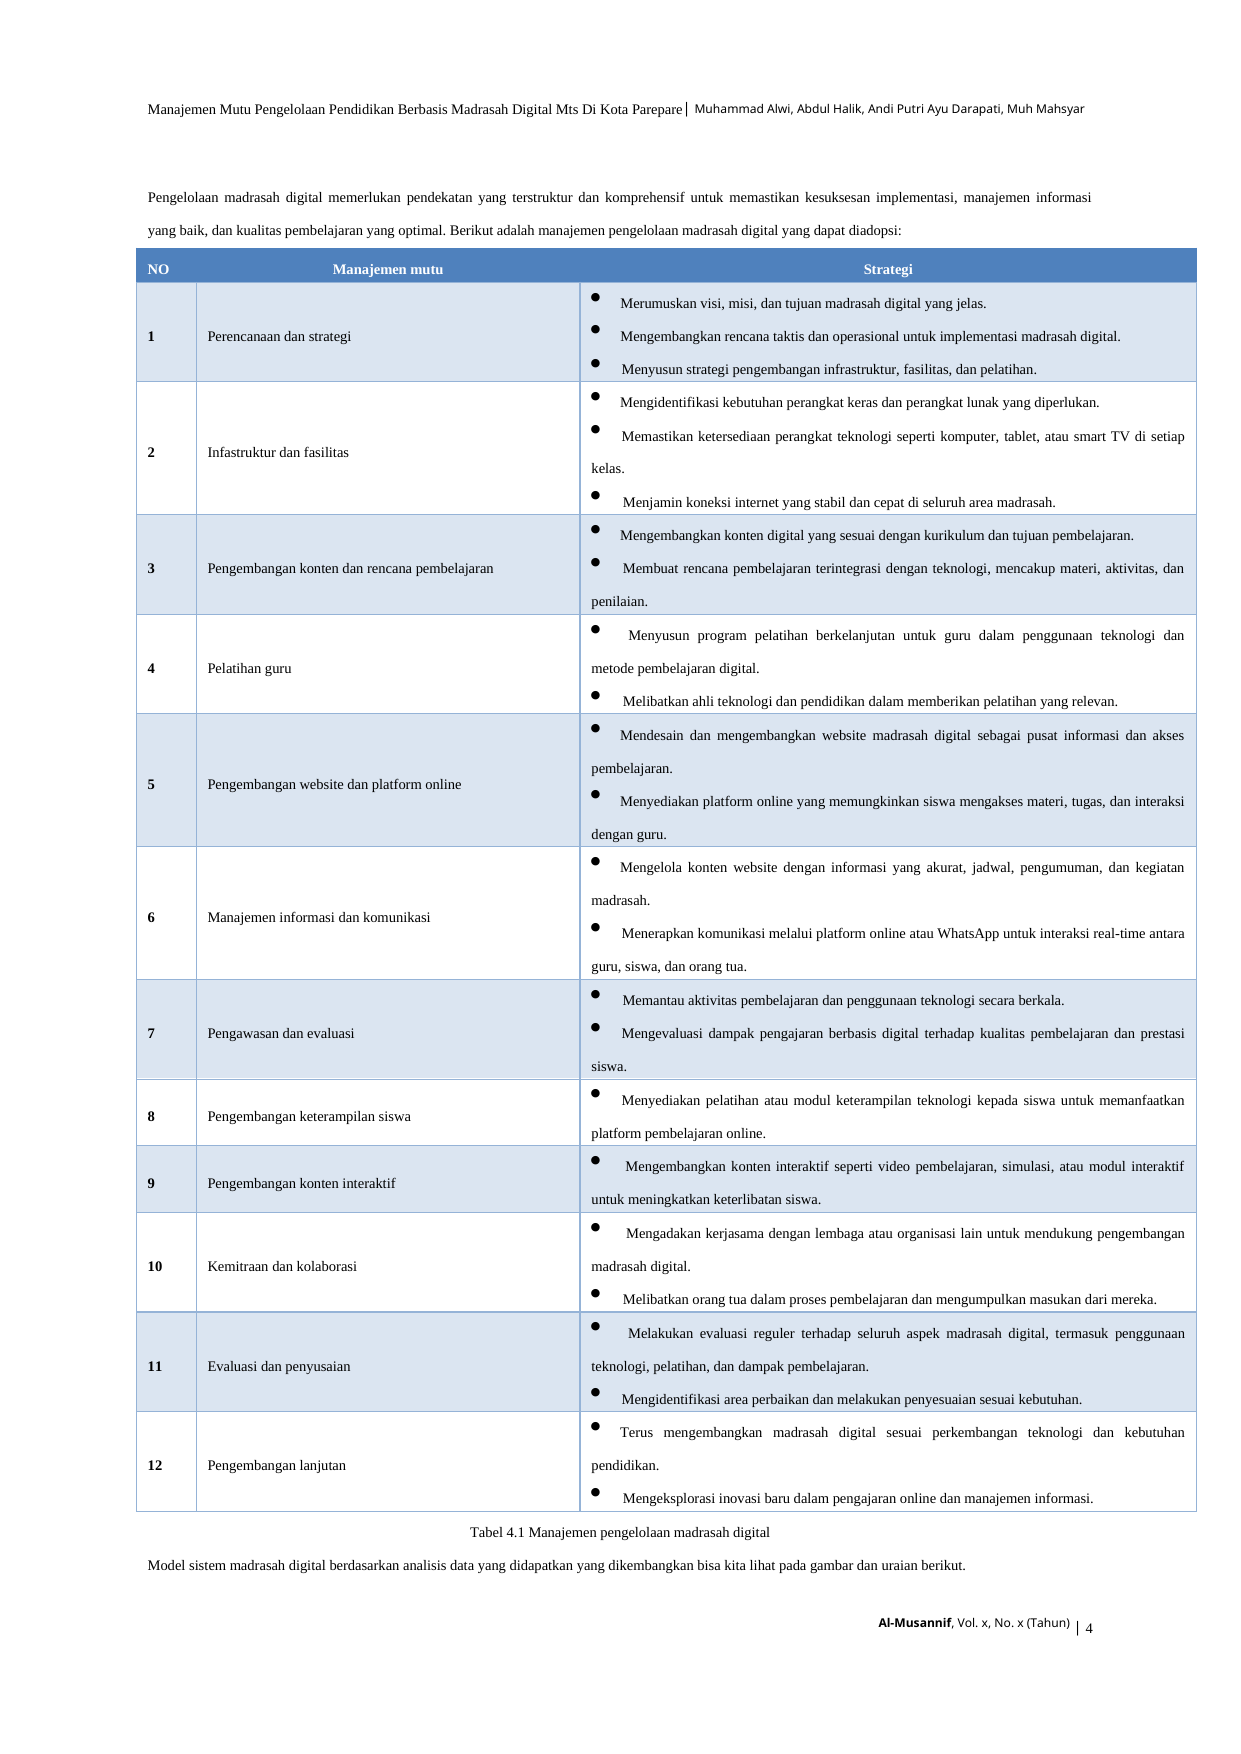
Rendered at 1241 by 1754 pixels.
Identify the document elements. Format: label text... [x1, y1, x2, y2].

table_cell Mengembangkan konten interaktif seperti video pembelajaran, simulasi, atau modul interaktif untuk meningkatkan keterlibatan siswa. [581, 1146, 1196, 1212]
table_cell 5 [137, 714, 196, 846]
table_cell 9 [137, 1146, 196, 1212]
table_header Manajemen mutu [197, 249, 579, 282]
list Model sistem madrasah digital berdasarkan analisis data yang didapatkan yang dikembangkan bisa kita lihat pada gambar dan uraian berikut. [147, 1545, 1092, 1574]
table_cell Memantau aktivitas pembelajaran dan penggunaan teknologi secara berkala. Mengevaluasi dampak pengajaran berbasis digital terhadap kualitas pembelajaran dan prestasi siswa. [581, 980, 1196, 1078]
table_cell Mengidentifikasi kebutuhan perangkat keras dan perangkat lunak yang diperlukan. Memastikan ketersediaan perangkat teknologi seperti komputer, tablet, atau smart TV di setiap kelas. Menjamin koneksi internet yang stabil dan cepat di seluruh area madrasah. [581, 382, 1196, 514]
table_cell Pengembangan website dan platform online [197, 714, 579, 846]
table_cell Pengawasan dan evaluasi [197, 980, 579, 1078]
table_cell 12 [137, 1412, 196, 1511]
table_cell Pengembangan konten dan rencana pembelajaran [197, 515, 579, 614]
table_cell Manajemen informasi dan komunikasi [197, 847, 579, 979]
table_cell Infastruktur dan fasilitas [197, 382, 579, 514]
table_cell Pengembangan lanjutan [197, 1412, 579, 1511]
table_cell 6 [137, 847, 196, 979]
table_header NO [137, 249, 196, 282]
table_cell 3 [137, 515, 196, 614]
table_cell Pengembangan keterampilan siswa [197, 1080, 579, 1145]
table_cell Menyusun program pelatihan berkelanjutan untuk guru dalam penggunaan teknologi dan metode pembelajaran digital. Melibatkan ahli teknologi dan pendidikan dalam memberikan pelatihan yang relevan. [581, 615, 1196, 713]
list Tabel 4.1 Manajemen pengelolaan madrasah digital [147, 1512, 1092, 1541]
text Pengelolaan madrasah digital memerlukan pendekatan yang terstruktur dan komprehensif untuk memastikan kesuksesan implementasi, manajemen informasi yang baik, dan kualitas pembelajaran yang optimal. Berikut adalah manajemen pengelolaan madrasah digital yang dapat diadopsi: [148, 177, 1092, 239]
table_cell 4 [137, 615, 196, 713]
table_cell Evaluasi dan penyusaian [197, 1313, 579, 1411]
table_cell Mengelola konten website dengan informasi yang akurat, jadwal, pengumuman, dan kegiatan madrasah. Menerapkan komunikasi melalui platform online atau WhatsApp untuk interaksi real-time antara guru, siswa, dan orang tua. [581, 847, 1196, 979]
table_cell Menyediakan pelatihan atau modul keterampilan teknologi kepada siswa untuk memanfaatkan platform pembelajaran online. [581, 1080, 1196, 1145]
table_cell 7 [137, 980, 196, 1078]
table_cell Mendesain dan mengembangkan website madrasah digital sebagai pusat informasi dan akses pembelajaran. Menyediakan platform online yang memungkinkan siswa mengakses materi, tugas, dan interaksi dengan guru. [581, 714, 1196, 846]
table_cell 10 [137, 1213, 196, 1311]
table_cell Kemitraan dan kolaborasi [197, 1213, 579, 1311]
table_cell 11 [137, 1313, 196, 1411]
table_cell Mengembangkan konten digital yang sesuai dengan kurikulum dan tujuan pembelajaran. Membuat rencana pembelajaran terintegrasi dengan teknologi, mencakup materi, aktivitas, dan penilaian. [581, 515, 1196, 614]
table_cell 8 [137, 1080, 196, 1145]
table_header Strategi [581, 249, 1196, 282]
table_cell 1 [137, 283, 196, 381]
table_cell Pelatihan guru [197, 615, 579, 713]
table_cell Mengadakan kerjasama dengan lembaga atau organisasi lain untuk mendukung pengembangan madrasah digital. Melibatkan orang tua dalam proses pembelajaran dan mengumpulkan masukan dari mereka. [581, 1213, 1196, 1311]
table_cell Merumuskan visi, misi, dan tujuan madrasah digital yang jelas. Mengembangkan rencana taktis dan operasional untuk implementasi madrasah digital. Menyusun strategi pengembangan infrastruktur, fasilitas, dan pelatihan. [581, 283, 1196, 381]
table_cell Melakukan evaluasi reguler terhadap seluruh aspek madrasah digital, termasuk penggunaan teknologi, pelatihan, dan dampak pembelajaran. Mengidentifikasi area perbaikan dan melakukan penyesuaian sesuai kebutuhan. [581, 1313, 1196, 1411]
table_cell 2 [137, 382, 196, 514]
table_cell Pengembangan konten interaktif [197, 1146, 579, 1212]
table_cell Terus mengembangkan madrasah digital sesuai perkembangan teknologi dan kebutuhan pendidikan. Mengeksplorasi inovasi baru dalam pengajaran online dan manajemen informasi. [581, 1412, 1196, 1511]
table_cell Perencanaan dan strategi [197, 283, 579, 381]
